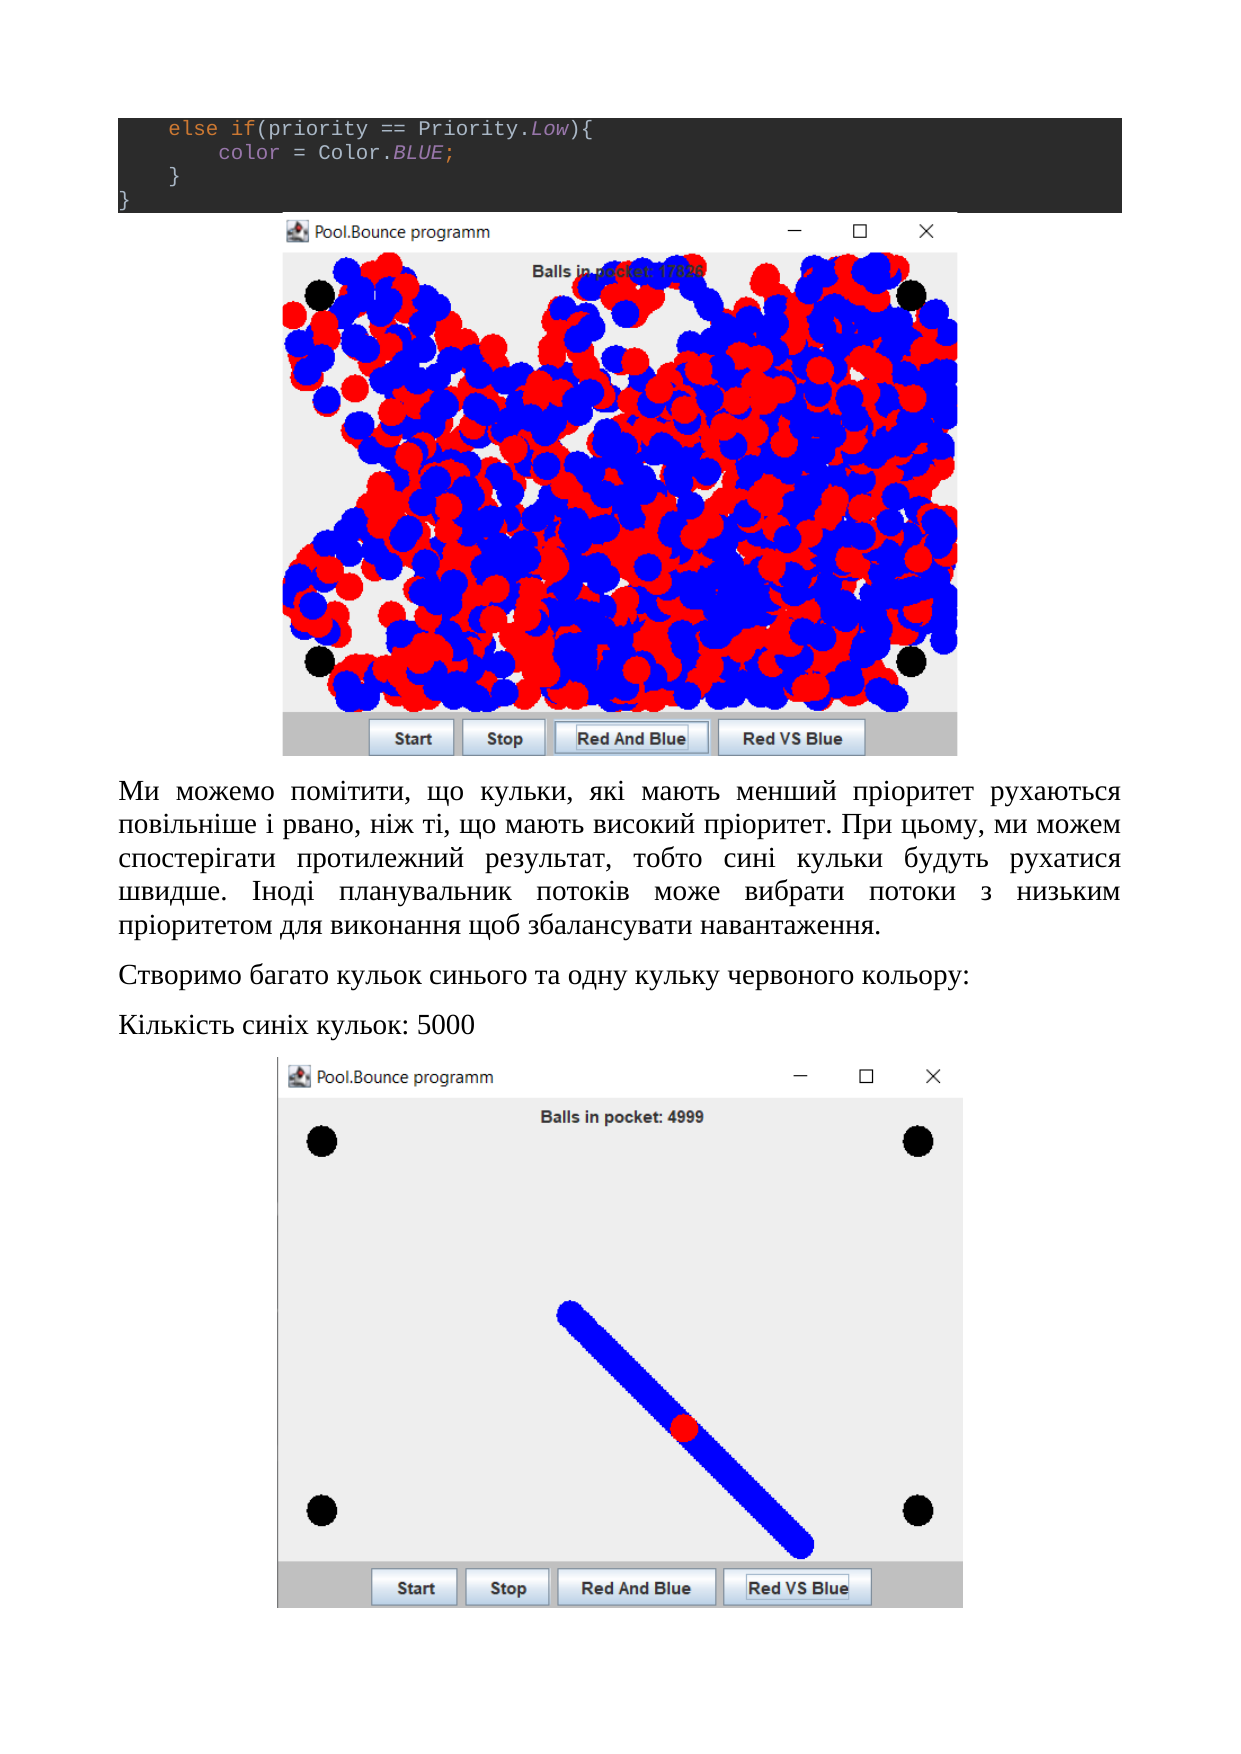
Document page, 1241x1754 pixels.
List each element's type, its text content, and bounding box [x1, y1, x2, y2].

text Кількість синіх кульок: 5000 [118, 1007, 1122, 1041]
text Ми можемо помітити, що кульки, які мають менший пріоритет рухаються повільніше і рвано, ніж ті, що мають високий пріоритет. При цьому, ми можем спостерігати протилежний результат, тобто сині кульки будуть рухатися швидше. Іноді планувальник потоків може вибрати потоки з низьким пріоритетом для виконання щоб збалансувати навантаження. [118, 773, 1122, 940]
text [118, 118, 1122, 213]
picture [277, 1057, 963, 1608]
picture [282, 212, 958, 756]
text Створимо багато кульок синього та одну кульку червоного кольору: [118, 957, 1122, 991]
